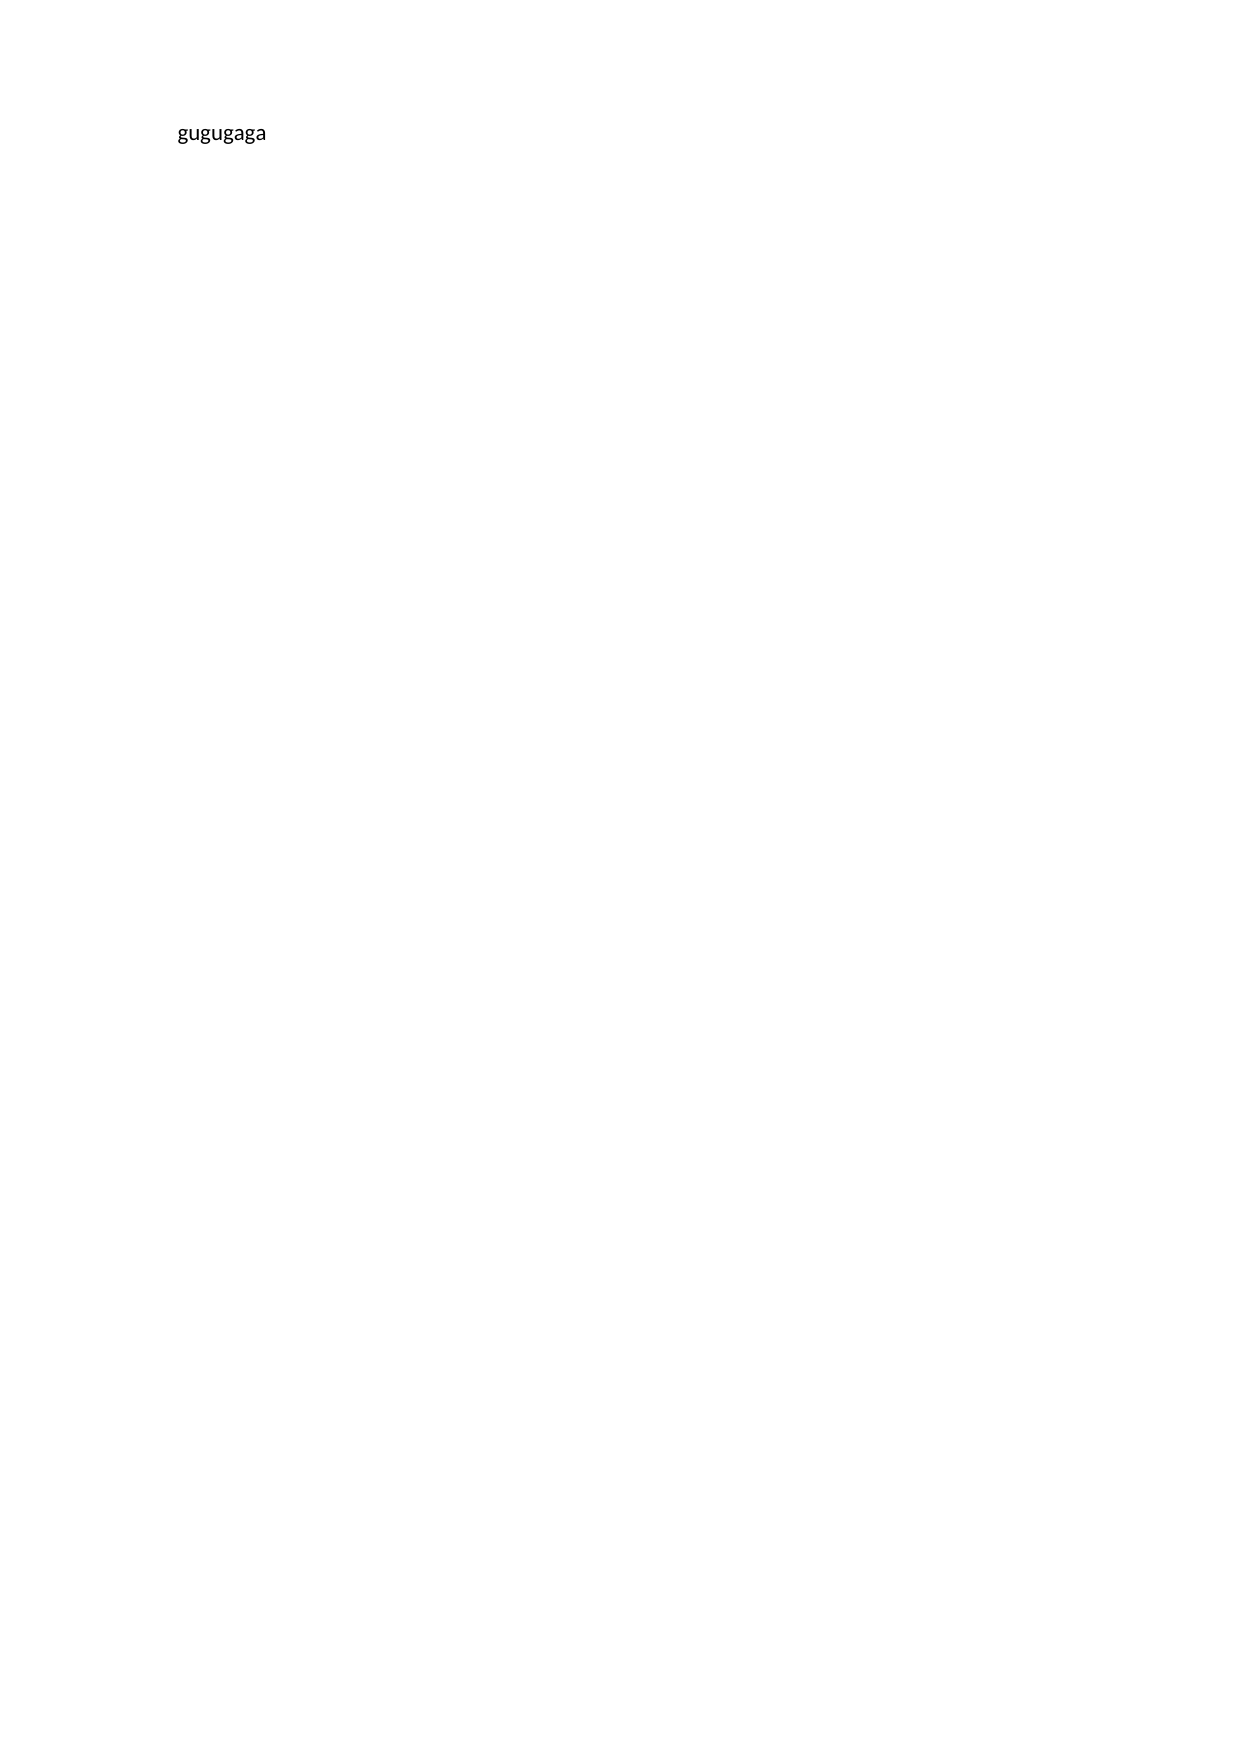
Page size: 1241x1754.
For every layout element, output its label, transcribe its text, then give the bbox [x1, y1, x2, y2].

text gugugaga [177, 118, 1152, 146]
